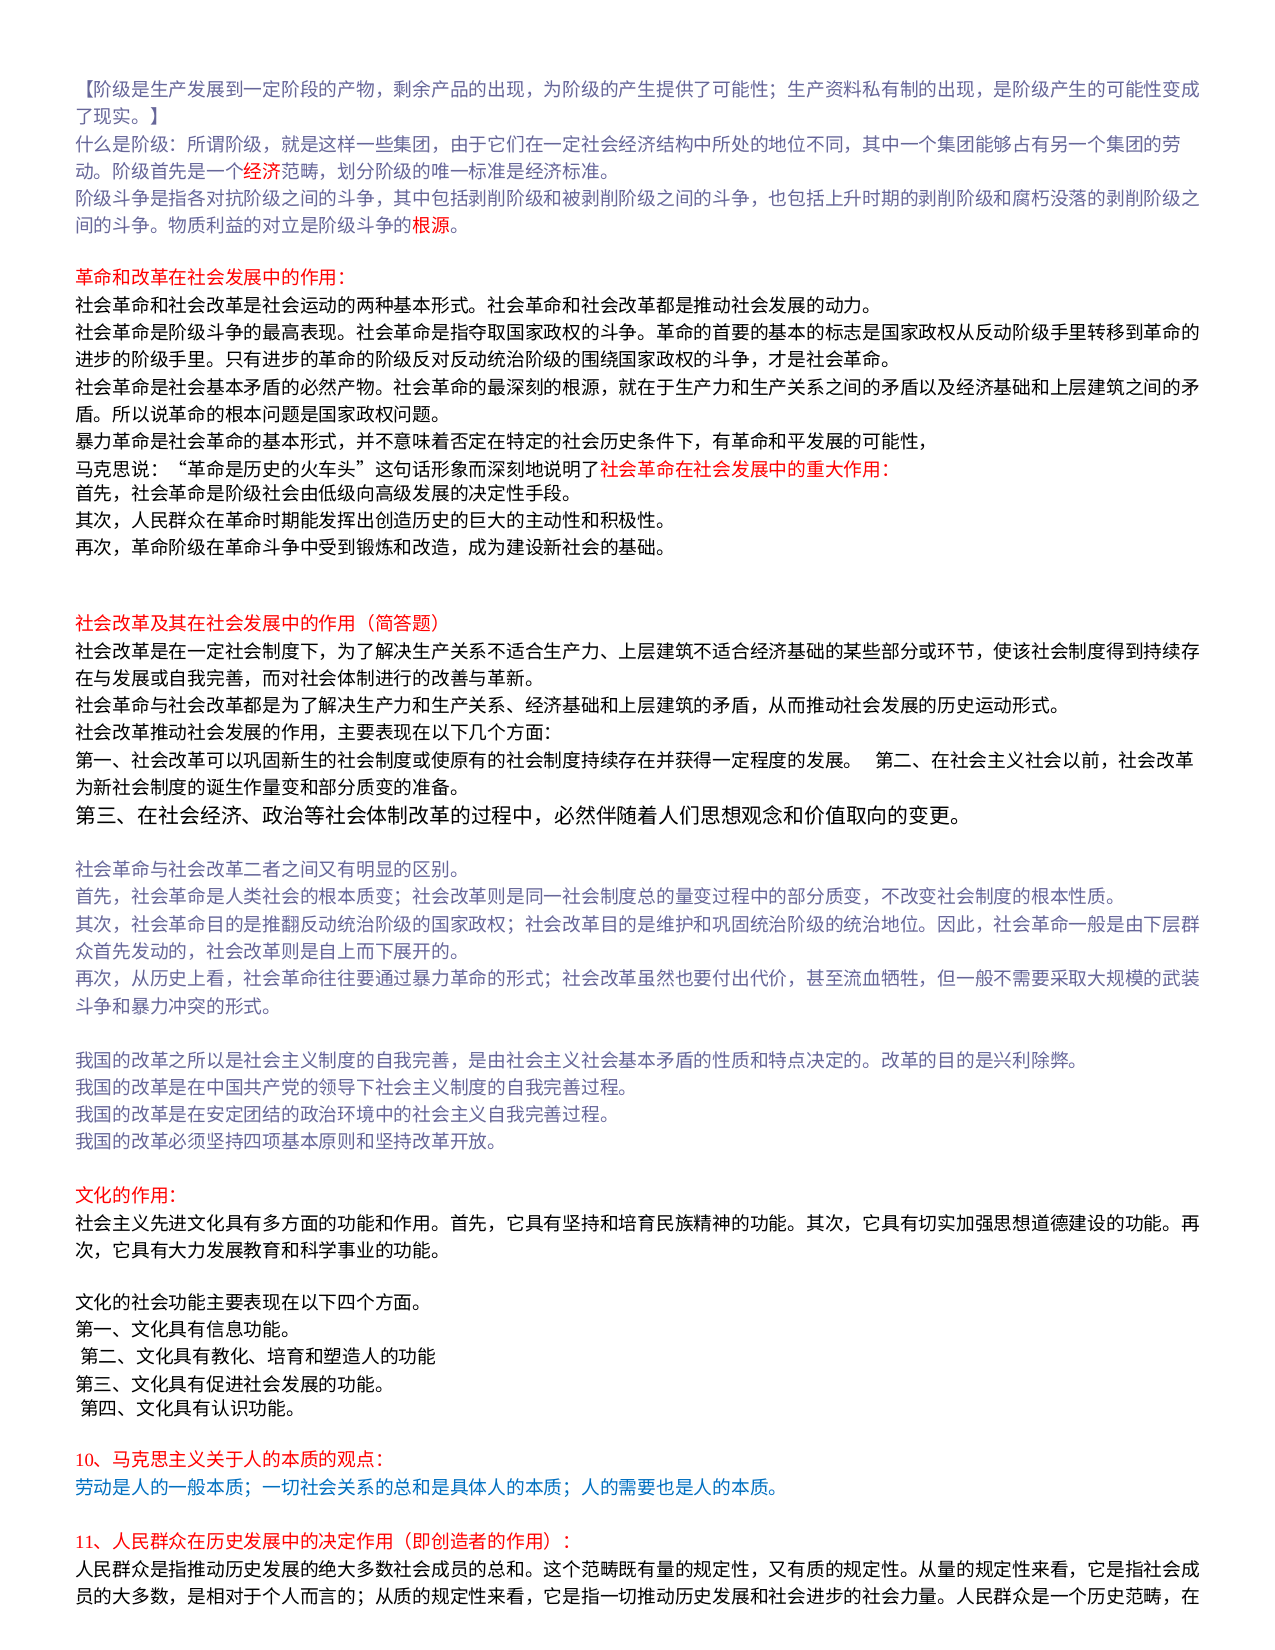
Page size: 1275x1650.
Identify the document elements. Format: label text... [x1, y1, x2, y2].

text 社会改革及其在社会发展中的作用（简答题） [75, 609, 1212, 636]
text 10、马克思主义关于人的本质的观点： [75, 1445, 1212, 1472]
text 其次，社会革命目的是推翻反动统治阶级的国家政权；社会改革目的是维护和巩固统治阶级的统治地位。因此，社会革命一般是由下层群众首先发动的，社会改革则是自上而下展开的。 [75, 909, 1200, 964]
text 什么是阶级：所谓阶级，就是这样一些集团，由于它们在一定社会经济结构中所处的地位不同，其中一个集团能够占有另一个集团的劳动。阶级首先是一个经济范畴，划分阶级的唯一标准是经济标准。 [75, 129, 1181, 184]
text 首先，社会革命是阶级社会由低级向高级发展的决定性手段。 [75, 482, 1212, 505]
text 劳动是人的一般本质；一切社会关系的总和是具体人的本质；人的需要也是人的本质。 [75, 1473, 1212, 1500]
text 第四、文化具有认识功能。 [80, 1397, 1212, 1420]
text 第一、社会改革可以巩固新生的社会制度或使原有的社会制度持续存在并获得一定程度的发展。 第二、在社会主义社会以前，社会改革为新社会制度的诞生作量变和部分质变的准备。 [75, 745, 1200, 799]
text 社会主义先进文化具有多方面的功能和作用。首先，它具有坚持和培育民族精神的功能。其次，它具有切实加强思想道德建设的功能。再次，它具有大力发展教育和科学事业的功能。 [75, 1208, 1200, 1263]
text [75, 1555, 1200, 1609]
text 社会革命与社会改革二者之间又有明显的区别。 [75, 854, 1212, 882]
text 首先，社会革命是人类社会的根本质变；社会改革则是同一社会制度总的量变过程中的部分质变，不改变社会制度的根本性质。 [75, 882, 1212, 909]
text 阶级斗争是指各对抗阶级之间的斗争，其中包括剥削阶级和被剥削阶级之间的斗争，也包括上升时期的剥削阶级和腐朽没落的剥削阶级之间的斗争。物质利益的对立是阶级斗争的根源。 [75, 184, 1200, 238]
text 文化的作用： [75, 1181, 1212, 1208]
text 社会改革是在一定社会制度下，为了解决生产关系不适合生产力、上层建筑不适合经济基础的某些部分或环节，使该社会制度得到持续存在与发展或自我完善，而对社会体制进行的改善与革新。 [75, 636, 1200, 691]
text 社会革命是社会基本矛盾的必然产物。社会革命的最深刻的根源，就在于生产力和生产关系之间的矛盾以及经济基础和上层建筑之间的矛盾。所以说革命的根本问题是国家政权问题。 [75, 372, 1200, 427]
text 社会革命与社会改革都是为了解决生产力和生产关系、经济基础和上层建筑的矛盾，从而推动社会发展的历史运动形式。社会改革推动社会发展的作用，主要表现在以下几个方面： [75, 691, 1069, 745]
text 暴力革命是社会革命的基本形式，并不意味着否定在特定的社会历史条件下，有革命和平发展的可能性， 马克思说：“革命是历史的火车头”这句话形象而深刻地说明了社会革命在社会发展中的重大作用： [75, 427, 938, 481]
text 我国的改革之所以是社会主义制度的自我完善，是由社会主义社会基本矛盾的性质和特点决定的。改革的目的是兴利除弊。我国的改革是在中国共产党的领导下社会主义制度的自我完善过程。 [75, 1045, 1088, 1100]
text 社会革命是阶级斗争的最高表现。社会革命是指夺取国家政权的斗争。革命的首要的基本的标志是国家政权从反动阶级手里转移到革命的进步的阶级手里。只有进步的革命的阶级反对反动统治阶级的围绕国家政权的斗争，才是社会革命。 [75, 318, 1200, 372]
text 社会革命和社会改革是社会运动的两种基本形式。社会革命和社会改革都是推动社会发展的动力。 [75, 290, 1212, 317]
text 我国的改革是在安定团结的政治环境中的社会主义自我完善过程。我国的改革必须坚持四项基本原则和坚持改革开放。 [75, 1100, 619, 1154]
text 【阶级是生产发展到一定阶段的产物，剩余产品的出现，为阶级的产生提供了可能性；生产资料私有制的出现，是阶级产生的可能性变成了现实。】 [75, 75, 1200, 129]
subtitle 第三、在社会经济、政治等社会体制改革的过程中，必然伴随着人们思想观念和价值取向的变更。 [75, 800, 1212, 830]
text 11、人民群众在历史发展中的决定作用（即创造者的作用）： [75, 1527, 1212, 1554]
text 第二、文化具有教化、培育和塑造人的功能第三、文化具有促进社会发展的功能。 [75, 1342, 436, 1396]
text 革命和改革在社会发展中的作用： [75, 263, 1212, 290]
text 再次，从历史上看，社会革命往往要通过暴力革命的形式；社会改革虽然也要付出代价，甚至流血牺牲，但一般不需要采取大规模的武装斗争和暴力冲突的形式。 [75, 964, 1200, 1018]
text 文化的社会功能主要表现在以下四个方面。第一、文化具有信息功能。 [75, 1287, 431, 1342]
text 其次，人民群众在革命时期能发挥出创造历史的巨大的主动性和积极性。再次，革命阶级在革命斗争中受到锻炼和改造，成为建设新社会的基础。 [75, 505, 675, 560]
